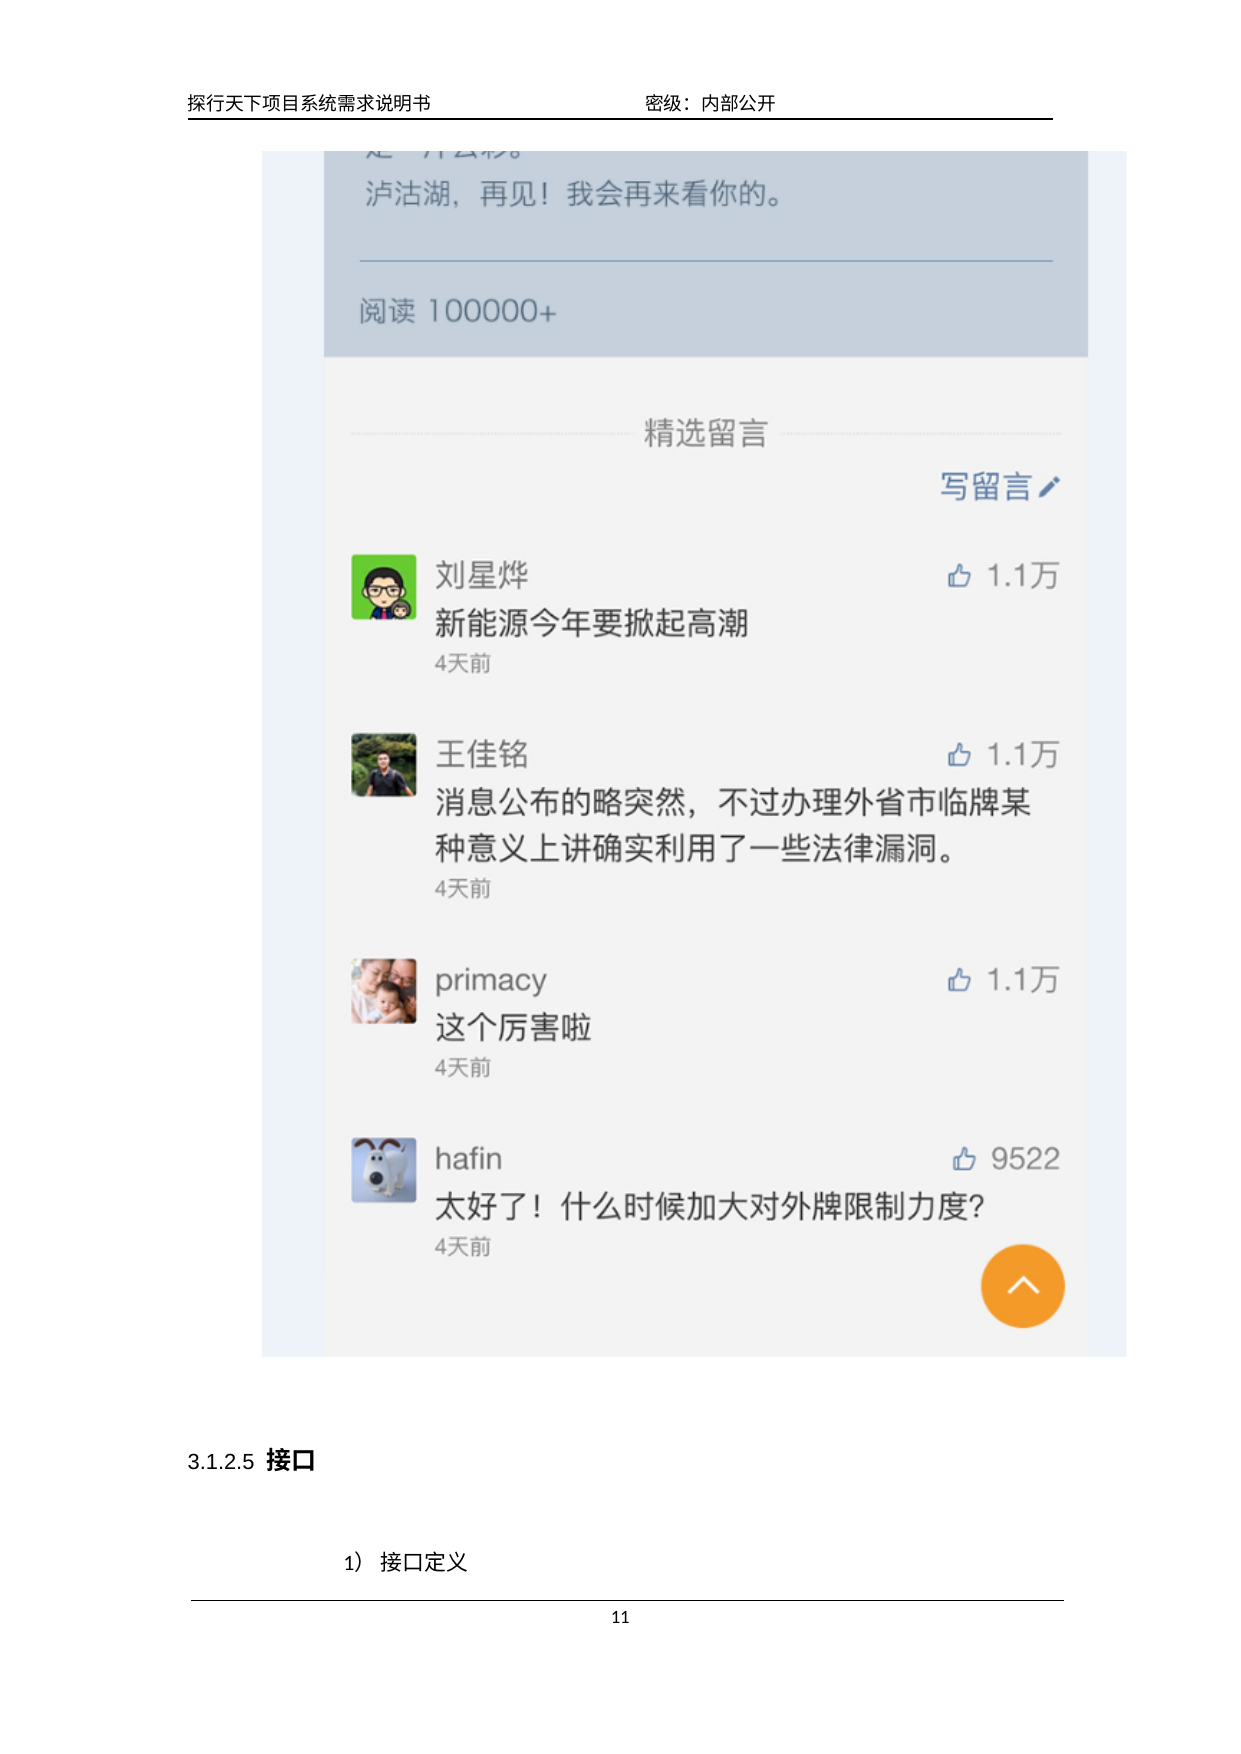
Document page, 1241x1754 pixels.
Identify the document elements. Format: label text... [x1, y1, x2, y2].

list 接口定义 [343, 1545, 1053, 1577]
picture [261, 151, 1127, 1357]
subtitle 接口 [187, 1426, 1053, 1491]
